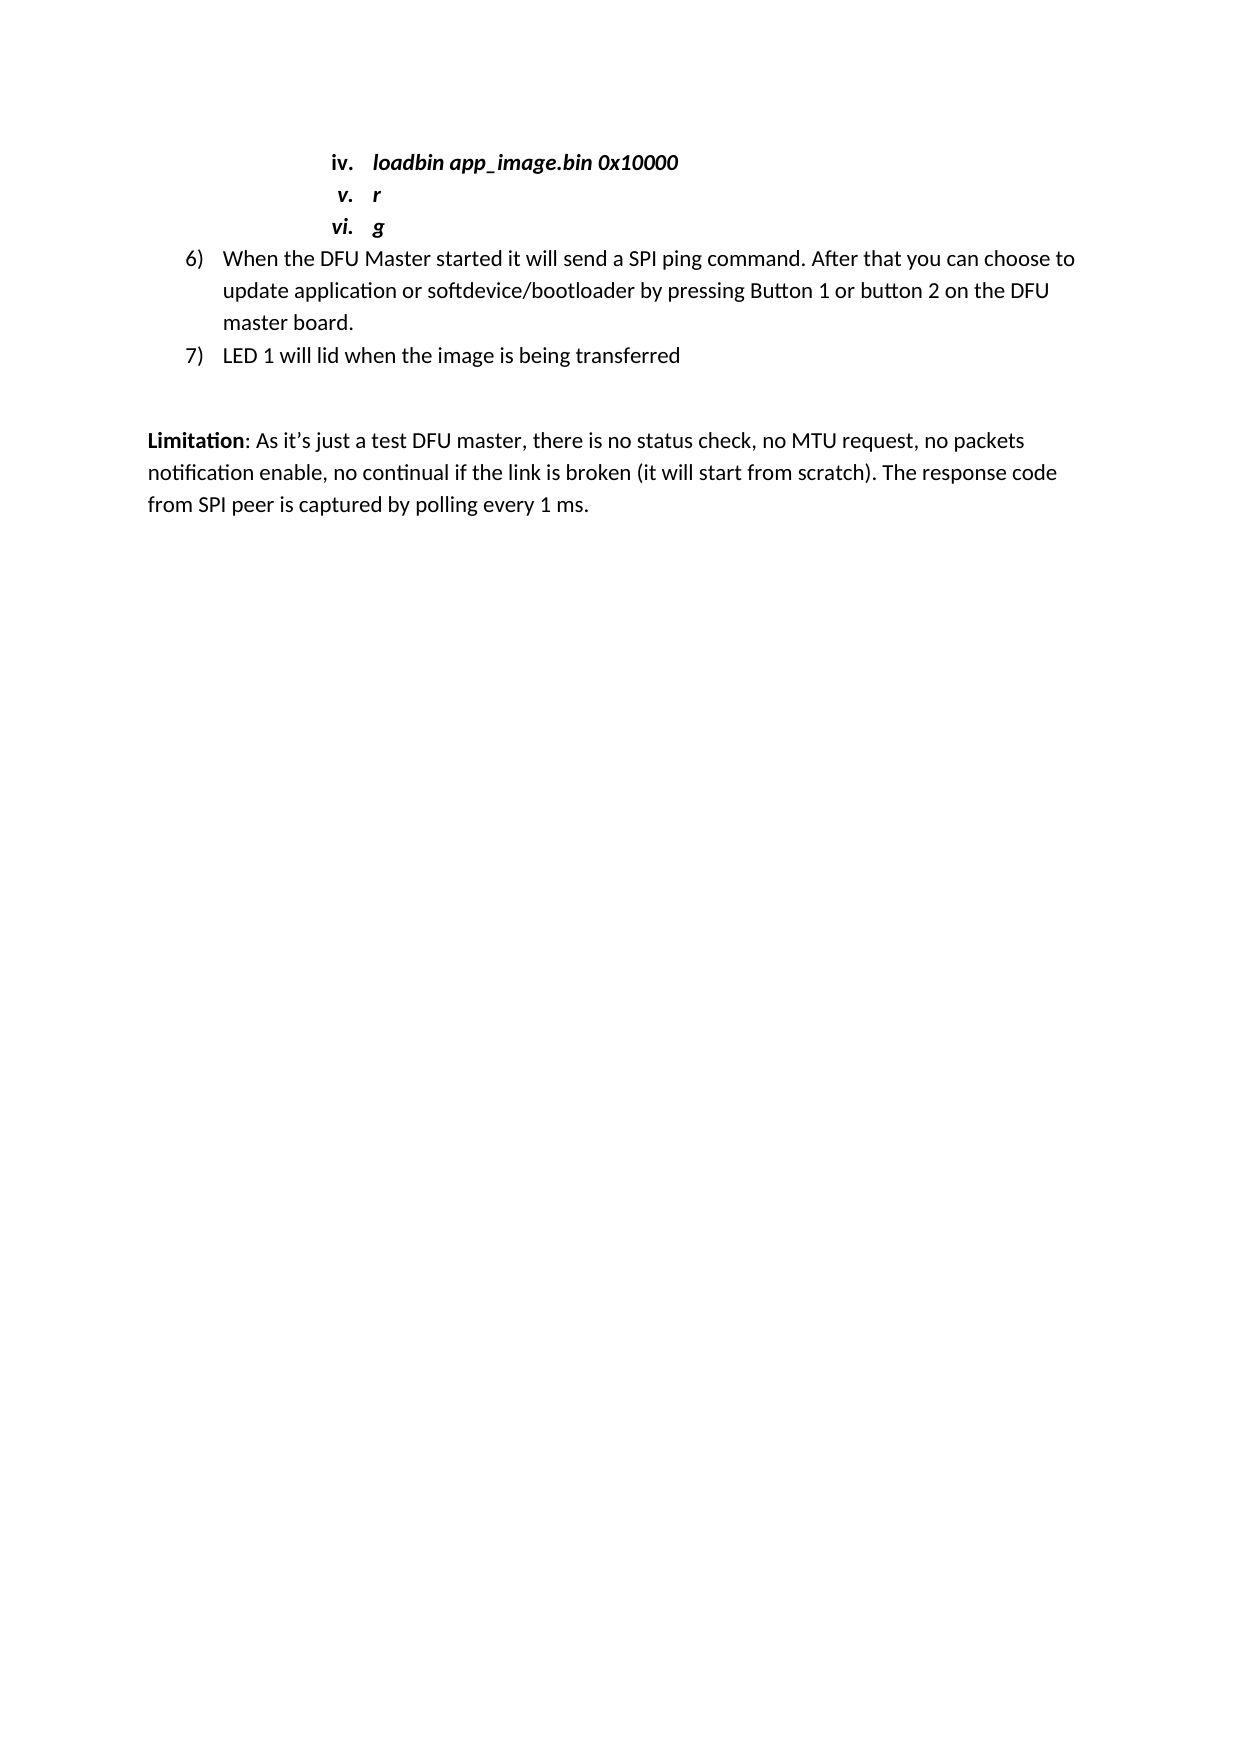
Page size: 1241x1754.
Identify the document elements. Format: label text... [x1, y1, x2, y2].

text Limitation: As it’s just a test DFU master, there is no status check, no MTU request, no packets notification enable, no continual if the link is broken (it will start from scratch). The response code from SPI peer is captured by polling every 1 ms. [148, 426, 1093, 518]
list LED 1 will lid when the image is being transferred [185, 341, 1093, 369]
list r [354, 180, 1093, 208]
list loadbin app_image.bin 0x10000 [354, 148, 1093, 176]
list When the DFU Master started it will send a SPI ping command. After that you can choose to update application or softdevice/bootloader by pressing Button 1 or button 2 on the DFU master board. [185, 244, 1093, 337]
list g [354, 212, 1093, 240]
